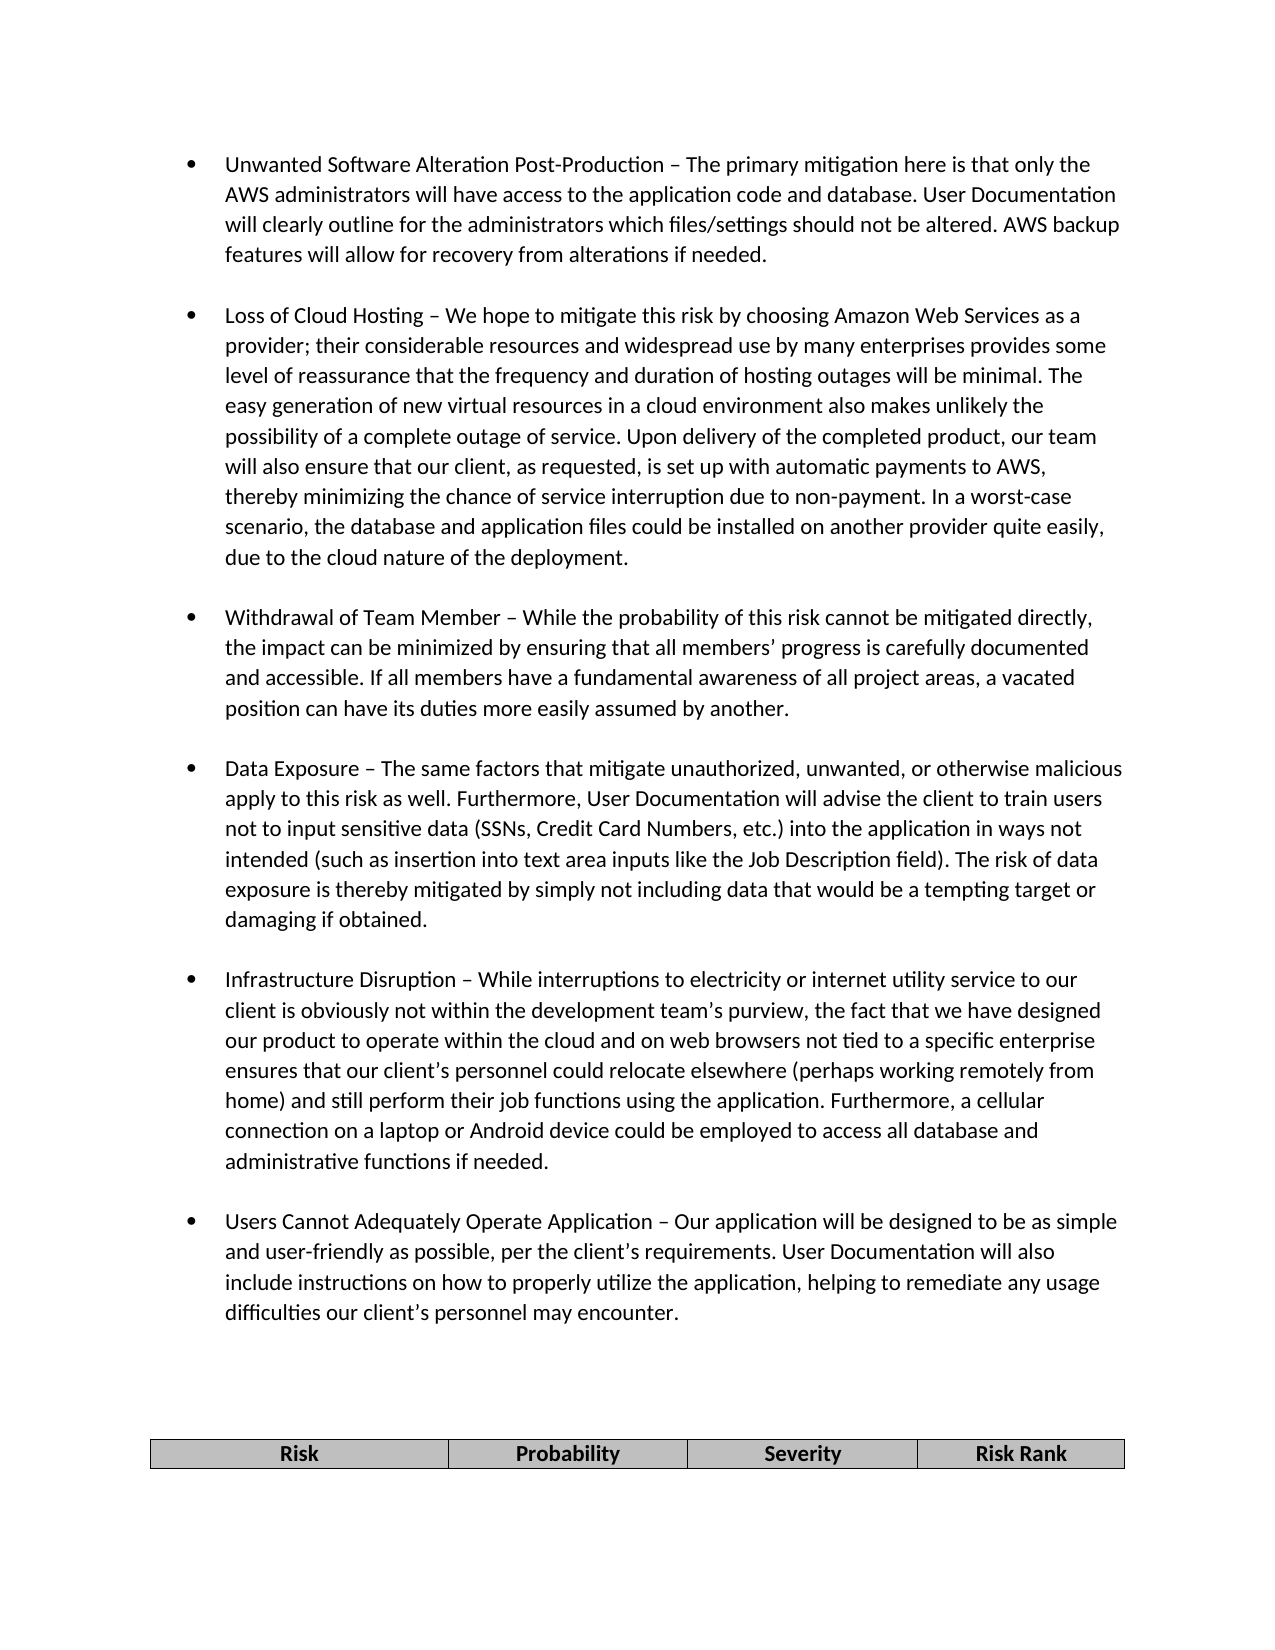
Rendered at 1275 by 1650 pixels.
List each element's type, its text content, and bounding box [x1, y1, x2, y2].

list Users Cannot Adequately Operate Application – Our application will be designed to be as simple and user-friendly as possible, per the client’s requirements. User Documentation will also include instructions on how to properly utilize the application, helping to remediate any usage difficulties our client’s personnel may encounter. [187, 1207, 1125, 1326]
list Loss of Cloud Hosting – We hope to mitigate this risk by choosing Amazon Web Services as a provider; their considerable resources and widespread use by many enterprises provides some level of reassurance that the frequency and duration of hosting outages will be minimal. The easy generation of new virtual resources in a cloud environment also makes unlikely the possibility of a complete outage of service. Upon delivery of the completed product, our team will also ensure that our client, as requested, is set up with automatic payments to AWS, thereby minimizing the chance of service interruption due to non-payment. In a worst-case scenario, the database and application files could be installed on another provider quite easily, due to the cloud nature of the deployment. [187, 301, 1125, 601]
table_header Probability [449, 1440, 687, 1468]
list Unwanted Software Alteration Post-Production – The primary mitigation here is that only the AWS administrators will have access to the application code and database. User Documentation will clearly outline for the administrators which files/settings should not be altered. AWS backup features will allow for recovery from alterations if needed. [187, 150, 1125, 299]
table_header Severity [688, 1440, 917, 1468]
list Withdrawal of Team Member – While the probability of this risk cannot be mitigated directly, the impact can be minimized by ensuring that all members’ progress is carefully documented and accessible. If all members have a fundamental awareness of all project areas, a vacated position can have its duties more easily assumed by another. [187, 603, 1125, 752]
list Infrastructure Disruption – While interruptions to electricity or internet utility service to our client is obviously not within the development team’s purview, the fact that we have designed our product to operate within the cloud and on web browsers not tied to a specific enterprise ensures that our client’s personnel could relocate elsewhere (perhaps working remotely from home) and still perform their job functions using the application. Furthermore, a cellular connection on a laptop or Android device could be employed to access all database and administrative functions if needed. [187, 966, 1125, 1205]
table_header Risk Rank [918, 1440, 1124, 1468]
table_header Risk [151, 1440, 448, 1468]
list Data Exposure – The same factors that mitigate unauthorized, unwanted, or otherwise malicious apply to this risk as well. Furthermore, User Documentation will advise the client to train users not to input sensitive data (SSNs, Credit Card Numbers, etc.) into the application in ways not intended (such as insertion into text area inputs like the Job Description field). The risk of data exposure is thereby mitigated by simply not including data that would be a tempting target or damaging if obtained. [187, 754, 1125, 963]
